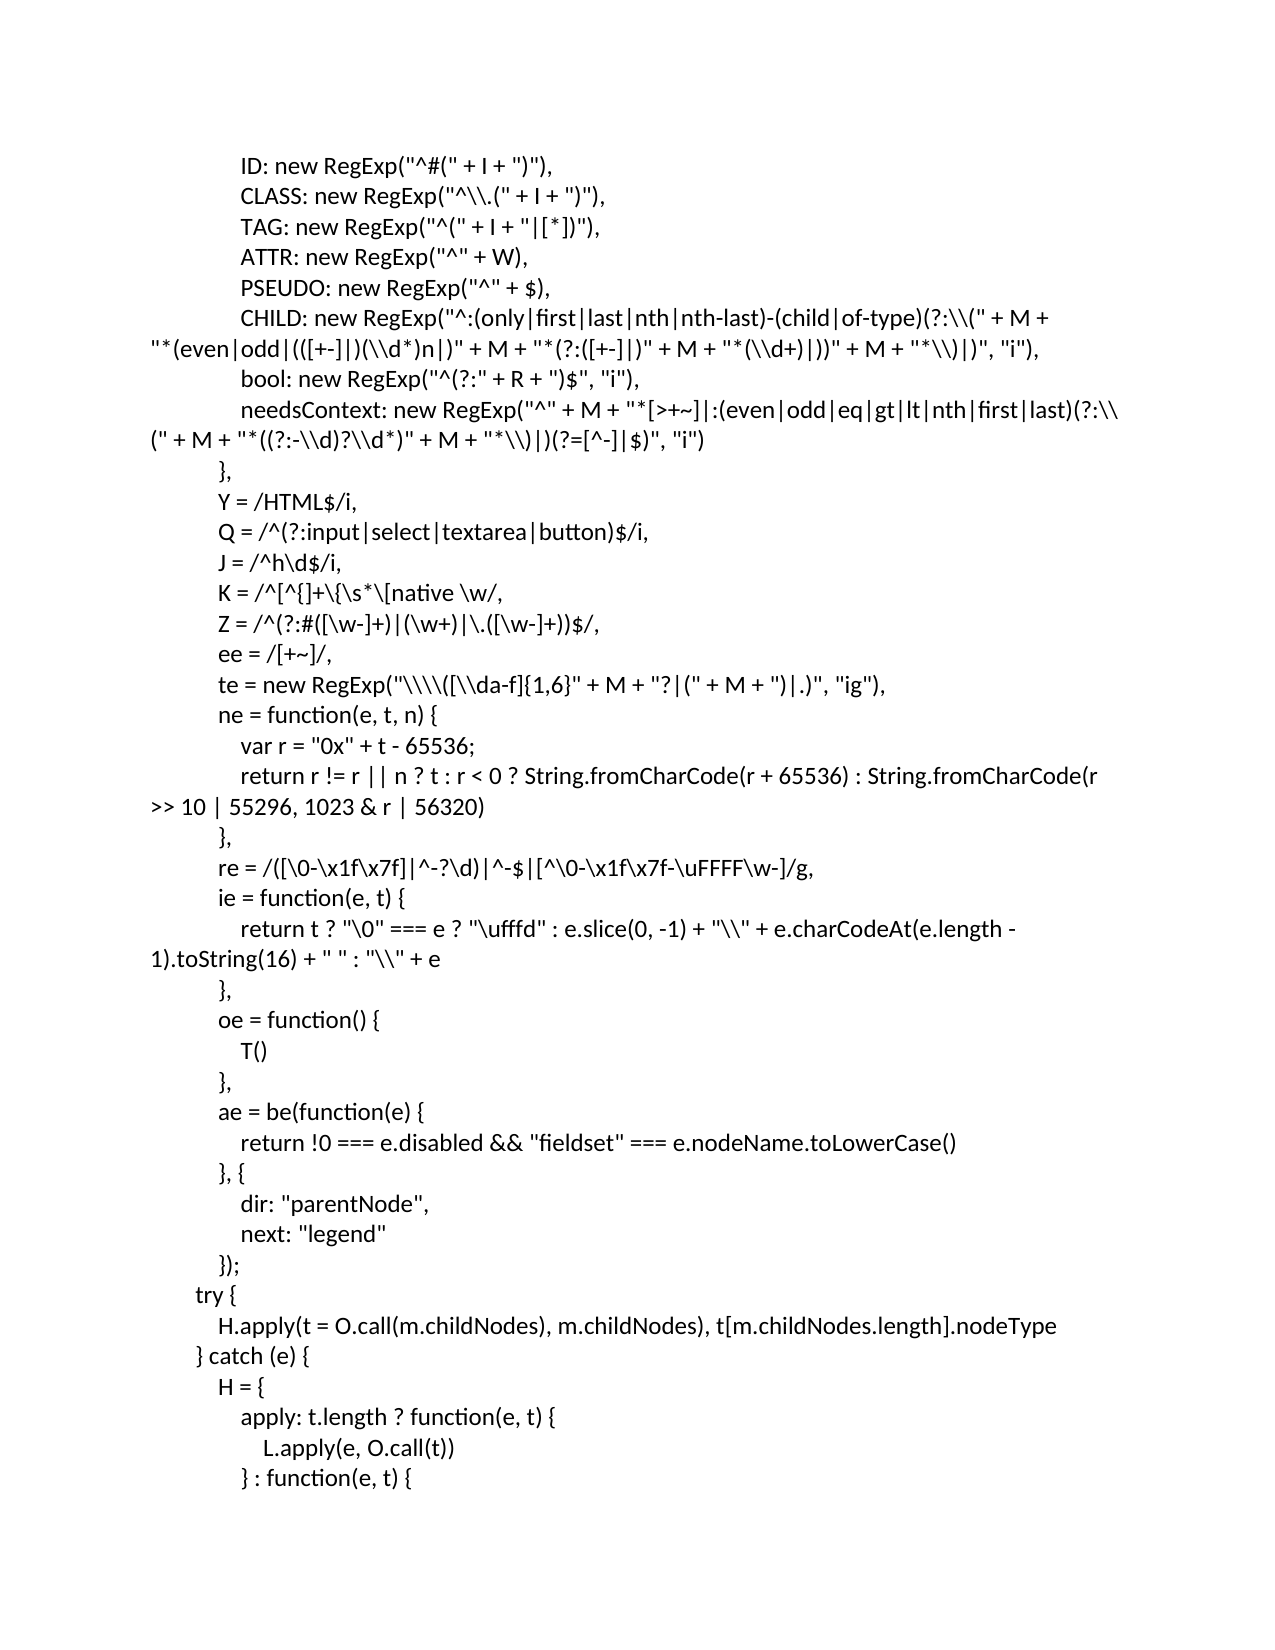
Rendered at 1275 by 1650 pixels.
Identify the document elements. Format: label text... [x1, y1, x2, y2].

text CHILD: new RegExp("^:(only|first|last|nth|nth-last)-(child|of-type)(?:\\(" + M + "*(even|odd|(([+-]|)(\\d*)n|)" + M + "*(?:([+-]|)" + M + "*(\\d+)|))" + M + "*\\)|)", "i"), [150, 303, 1125, 364]
text CLASS: new RegExp("^\\.(" + I + ")"), [150, 181, 1125, 211]
text return t ? "\0" === e ? "\ufffd" : e.slice(0, -1) + "\\" + e.charCodeAt(e.length - 1).toString(16) + " " : "\\" + e [150, 913, 1125, 974]
text H = { [150, 1371, 1125, 1401]
text }); [150, 1249, 1125, 1279]
text }, [150, 974, 1125, 1004]
text return r != r || n ? t : r < 0 ? String.fromCharCode(r + 65536) : String.fromCharCode(r >> 10 | 55296, 1023 & r | 56320) [150, 760, 1125, 821]
text }, [150, 455, 1125, 486]
text J = /^h\d$/i, [150, 547, 1125, 577]
text TAG: new RegExp("^(" + I + "|[*])"), [150, 211, 1125, 242]
text ID: new RegExp("^#(" + I + ")"), [150, 150, 1125, 181]
text ee = /[+~]/, [150, 638, 1125, 669]
text }, [150, 821, 1125, 852]
text needsContext: new RegExp("^" + M + "*[>+~]|:(even|odd|eq|gt|lt|nth|first|last)(?:\\(" + M + "*((?:-\\d)?\\d*)" + M + "*\\)|)(?=[^-]|$)", "i") [150, 394, 1125, 455]
text L.apply(e, O.call(t)) [150, 1432, 1125, 1462]
text } catch (e) { [150, 1340, 1125, 1371]
text ATTR: new RegExp("^" + W), [150, 242, 1125, 272]
text next: "legend" [150, 1218, 1125, 1249]
text apply: t.length ? function(e, t) { [150, 1401, 1125, 1432]
text ae = be(function(e) { [150, 1096, 1125, 1127]
text Z = /^(?:#([\w-]+)|(\w+)|\.([\w-]+))$/, [150, 608, 1125, 638]
text try { [150, 1279, 1125, 1310]
text Q = /^(?:input|select|textarea|button)$/i, [150, 516, 1125, 547]
text PSEUDO: new RegExp("^" + $), [150, 272, 1125, 303]
text Y = /HTML$/i, [150, 486, 1125, 516]
text }, [150, 1066, 1125, 1096]
text ie = function(e, t) { [150, 882, 1125, 913]
text } : function(e, t) { [150, 1462, 1125, 1493]
text K = /^[^{]+\{\s*\[native \w/, [150, 577, 1125, 608]
text ne = function(e, t, n) { [150, 699, 1125, 730]
text te = new RegExp("\\\\([\\da-f]{1,6}" + M + "?|(" + M + ")|.)", "ig"), [150, 669, 1125, 699]
text oe = function() { [150, 1004, 1125, 1035]
text var r = "0x" + t - 65536; [150, 730, 1125, 760]
text return !0 === e.disabled && "fieldset" === e.nodeName.toLowerCase() [150, 1127, 1125, 1157]
text re = /([\0-\x1f\x7f]|^-?\d)|^-$|[^\0-\x1f\x7f-\uFFFF\w-]/g, [150, 852, 1125, 882]
text bool: new RegExp("^(?:" + R + ")$", "i"), [150, 364, 1125, 394]
text H.apply(t = O.call(m.childNodes), m.childNodes), t[m.childNodes.length].nodeType [150, 1310, 1125, 1340]
text dir: "parentNode", [150, 1188, 1125, 1218]
text }, { [150, 1157, 1125, 1188]
text T() [150, 1035, 1125, 1066]
